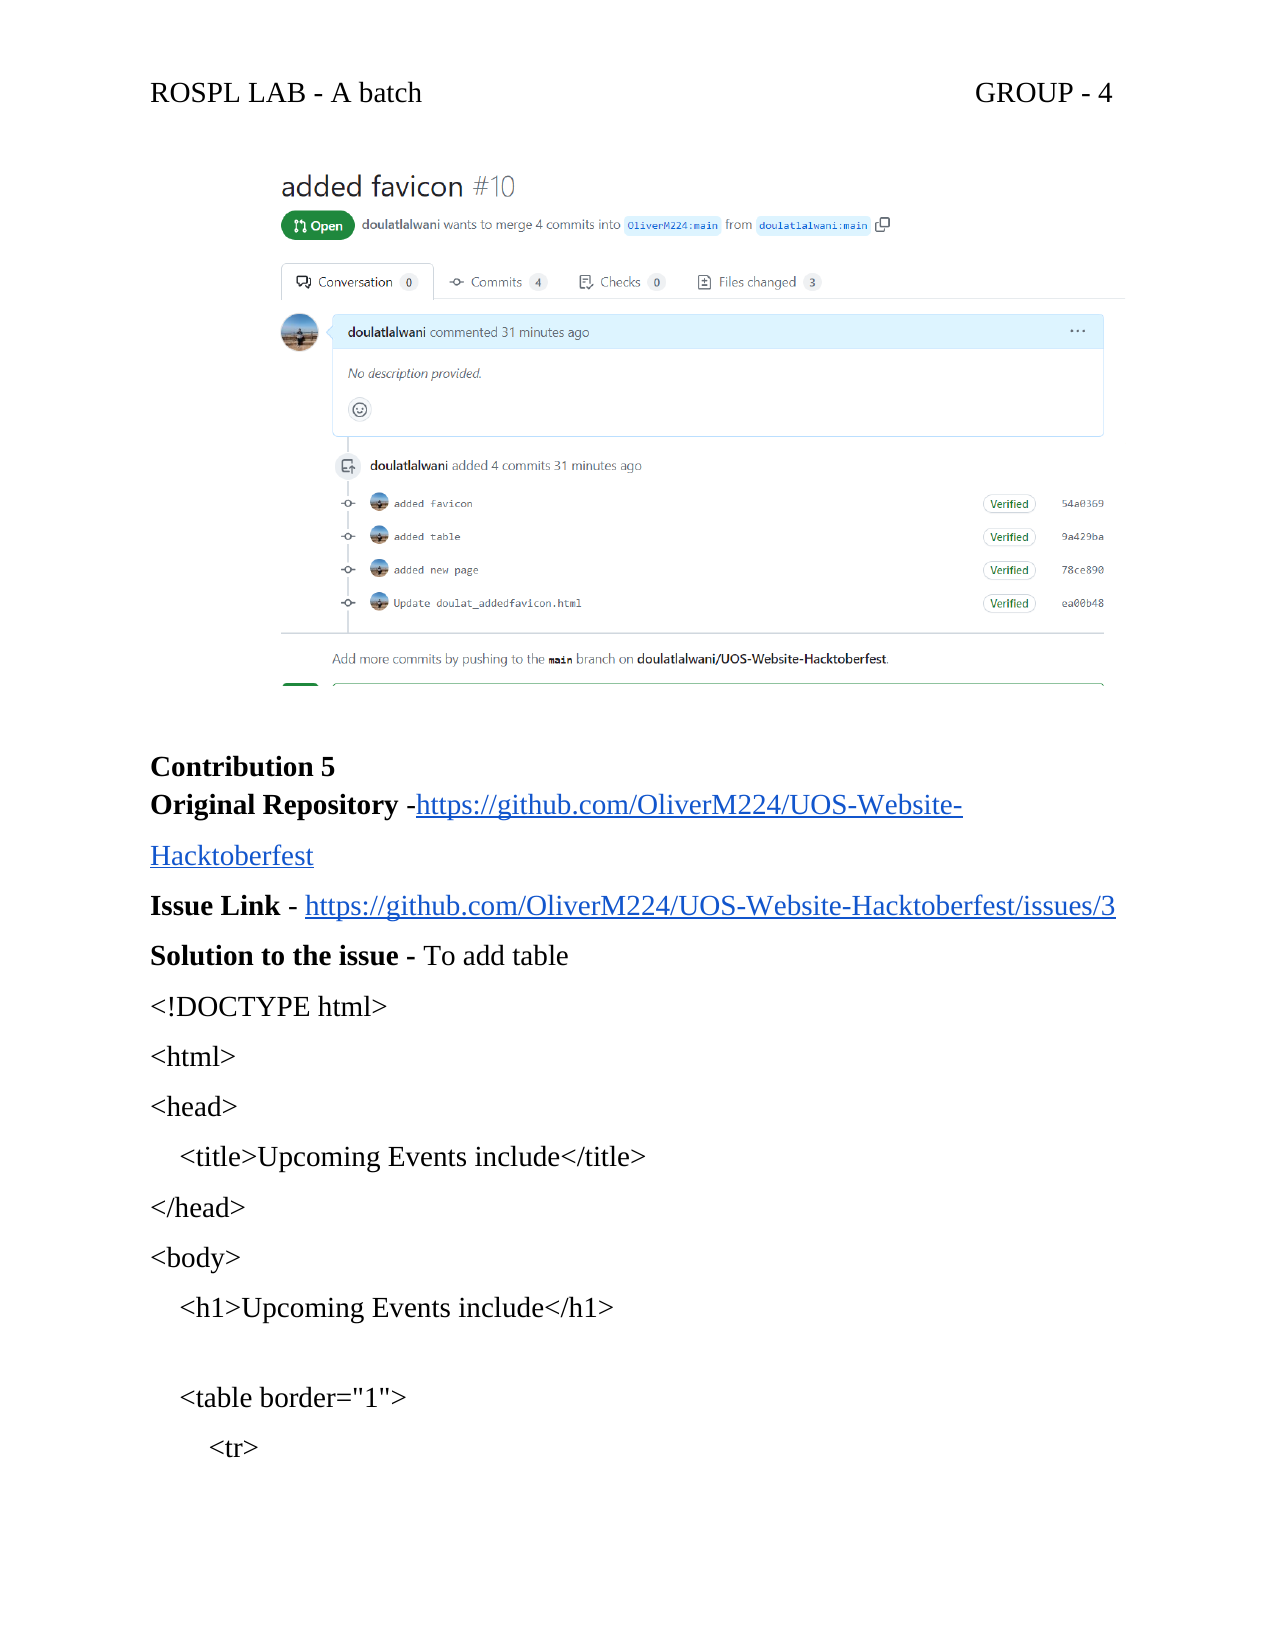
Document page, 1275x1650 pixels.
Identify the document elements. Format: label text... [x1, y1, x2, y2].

text <h1>Upcoming Events include</h1> [150, 1291, 1125, 1324]
text <table border="1"> [150, 1380, 1125, 1414]
picture [150, 150, 1125, 686]
text Solution to the issue - To add table [150, 938, 1125, 972]
text Issue Link - https://github.com/OliverM224/UOS-Website-Hacktoberfest/issues/3 [150, 888, 1125, 922]
text <body> [150, 1240, 1125, 1274]
text Original Repository -https://github.com/OliverM224/UOS-Website-Hacktoberfest [150, 787, 1125, 871]
text <title>Upcoming Events include</title> [150, 1139, 1125, 1173]
text Contribution 5 [150, 749, 1125, 782]
text <tr> [150, 1431, 1125, 1464]
text </head> [150, 1190, 1125, 1223]
text <html> [150, 1039, 1125, 1072]
text <!DOCTYPE html> [150, 989, 1125, 1022]
text <head> [150, 1089, 1125, 1123]
